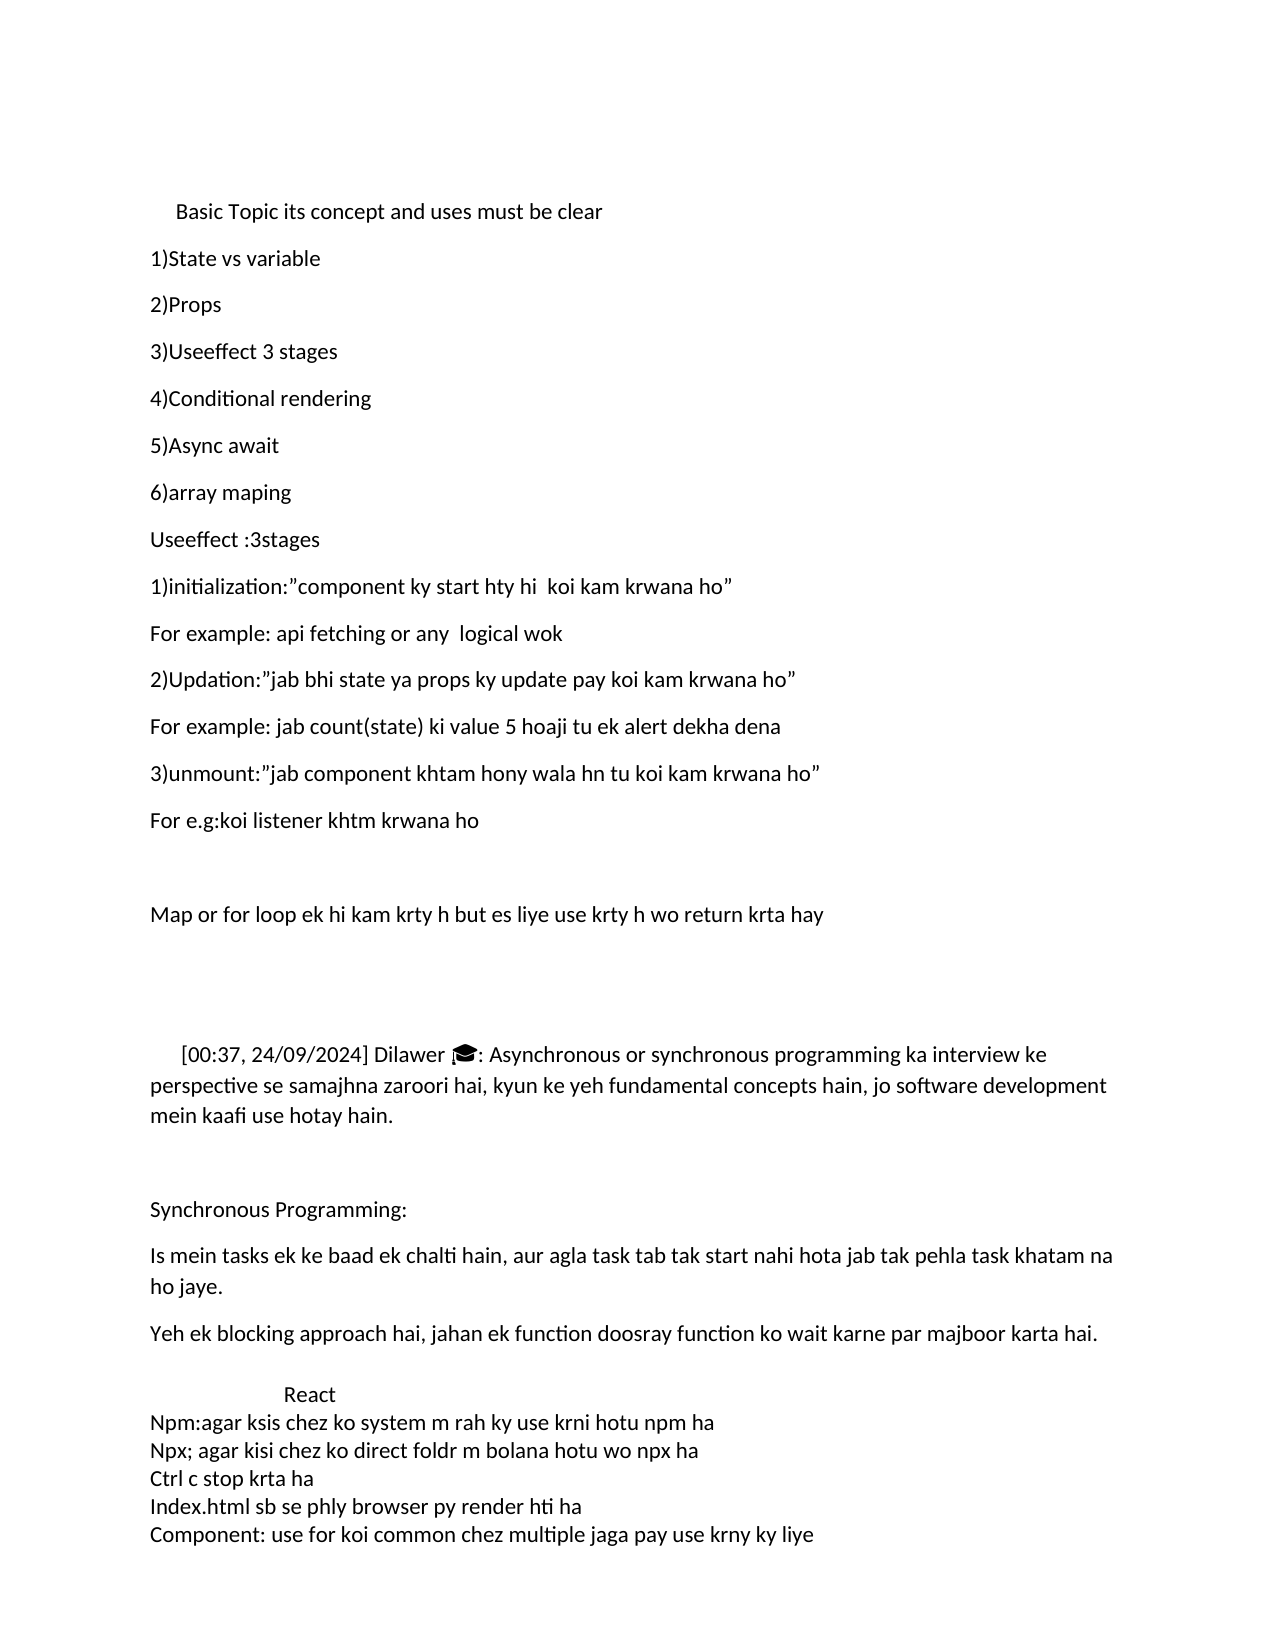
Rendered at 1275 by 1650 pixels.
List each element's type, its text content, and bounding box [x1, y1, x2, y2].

text 1)State vs variable [150, 244, 1125, 272]
text For example: jab count(state) ki value 5 hoaji tu ek alert dekha dena [150, 712, 1125, 741]
text Synchronous Programming: [150, 1195, 1125, 1223]
text 3)unmount:”jab component khtam hony wala hn tu koi kam krwana ho” [150, 759, 1125, 787]
text Is mein tasks ek ke baad ek chalti hain, aur agla task tab tak start nahi hota jab tak pehla task khatam na ho jaye. [150, 1242, 1125, 1300]
text [00:37, 24/09/2024] Dilawer 🎓: Asynchronous or synchronous programming ka interview ke perspective se samajhna zaroori hai, kyun ke yeh fundamental concepts hain, jo software development mein kaafi use hotay hain. [150, 1041, 1125, 1129]
text Map or for loop ek hi kam krty h but es liye use krty h wo return krta hay [150, 900, 1125, 928]
text For example: api fetching or any logical wok [150, 619, 1125, 647]
text Basic Topic its concept and uses must be clear [150, 197, 1125, 225]
text 1)initialization:”component ky start hty hi koi kam krwana ho” [150, 572, 1125, 600]
text Useeffect :3stages [150, 525, 1125, 553]
text 3)Useeffect 3 stages [150, 337, 1125, 366]
text 5)Async await [150, 431, 1125, 459]
text 6)array maping [150, 478, 1125, 506]
text 2)Updation:”jab bhi state ya props ky update pay koi kam krwana ho” [150, 666, 1125, 694]
text For e.g:koi listener khtm krwana ho [150, 806, 1125, 834]
text 2)Props [150, 291, 1125, 319]
text Yeh ek blocking approach hai, jahan ek function doosray function ko wait karne par majboor karta hai. [150, 1319, 1125, 1347]
text 4)Conditional rendering [150, 384, 1125, 412]
